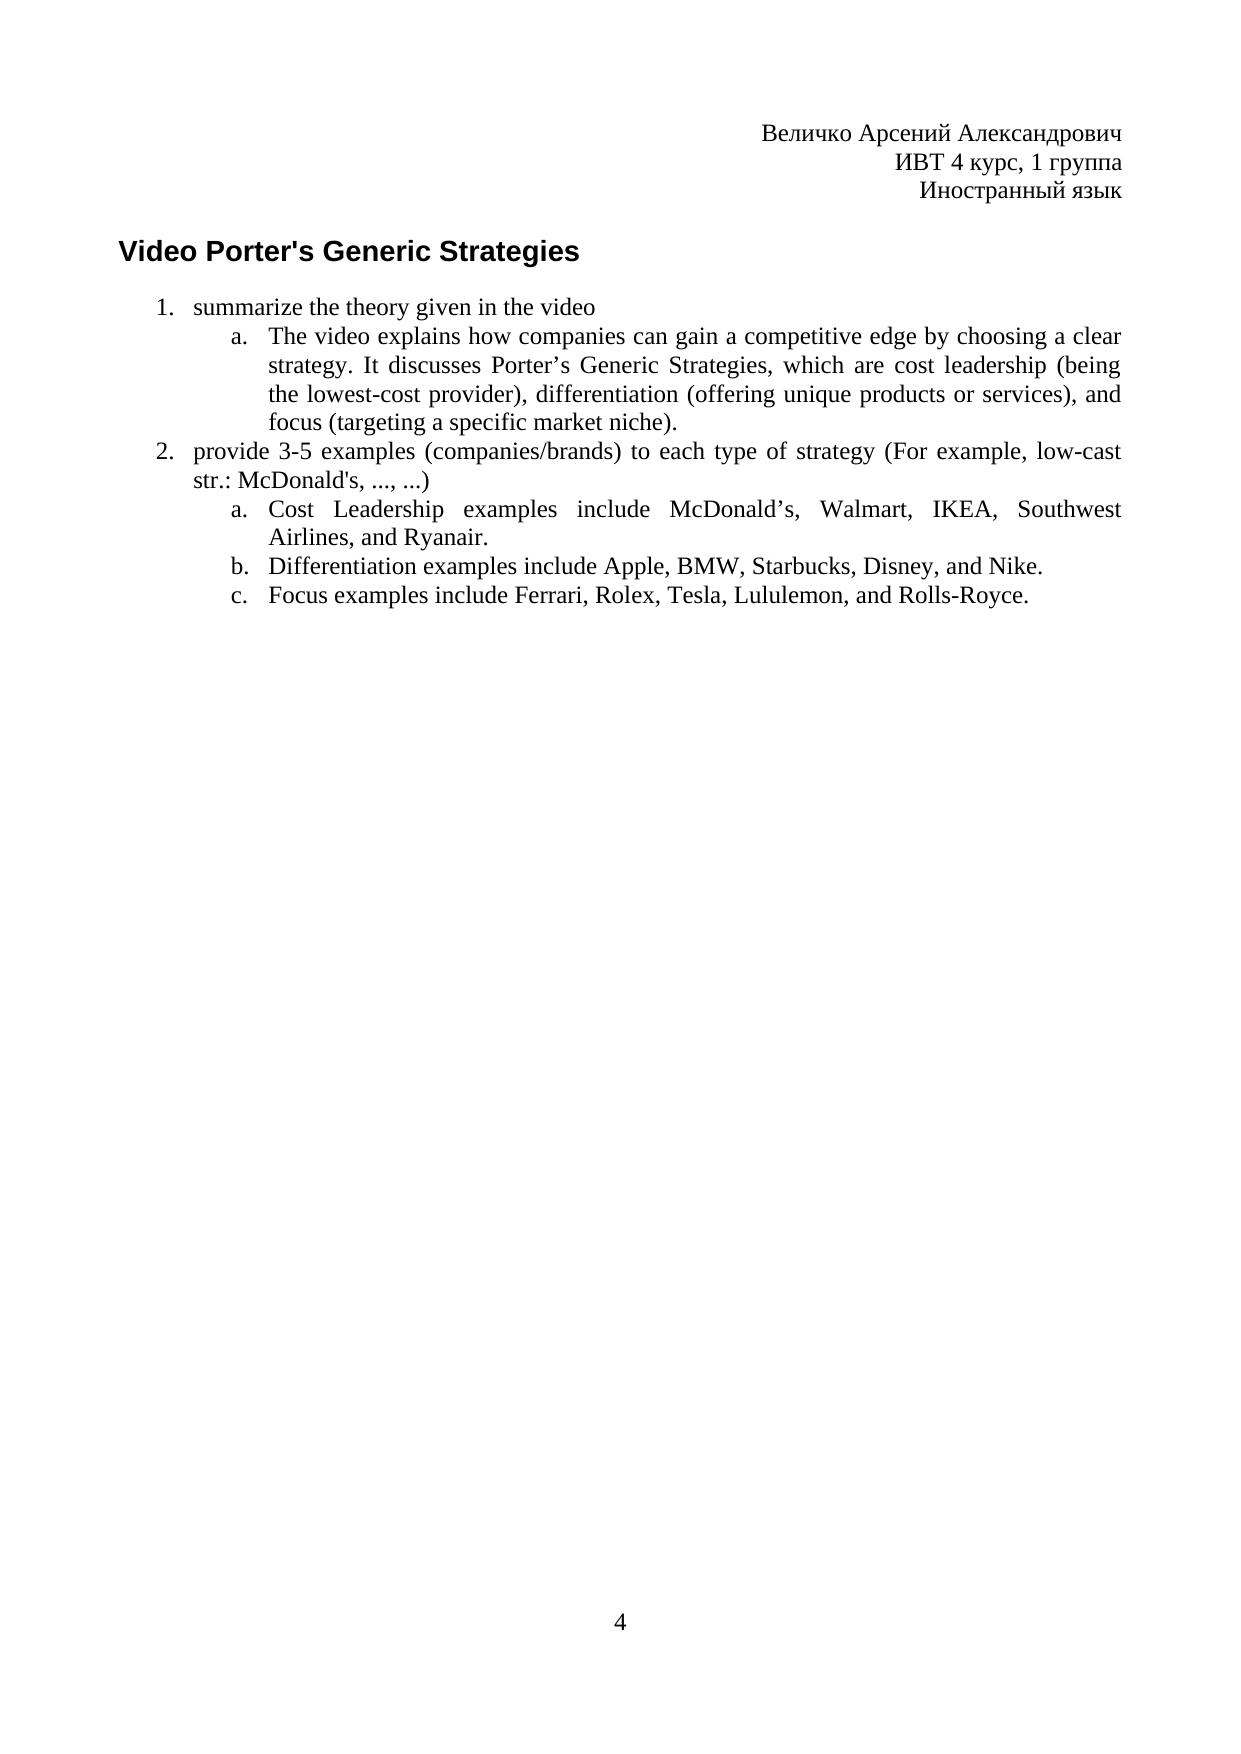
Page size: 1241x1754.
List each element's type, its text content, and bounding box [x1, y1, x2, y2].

list summarize the theory given in the video [156, 292, 1122, 321]
list Focus examples include Ferrari, Rolex, Tesla, Lululemon, and Rolls-Royce. [231, 580, 1122, 609]
list Cost Leadership examples include McDonald’s, Walmart, IKEA, Southwest Airlines, and Ryanair. [231, 494, 1122, 551]
list The video explains how companies can gain a competitive edge by choosing a clear strategy. It discusses Porter’s Generic Strategies, which are cost leadership (being the lowest-cost provider), differentiation (offering unique products or services), and focus (targeting a specific market niche). [231, 321, 1122, 436]
list provide 3-5 examples (companies/brands) to each type of strategy (For example, low-cast str.: McDonald's, ..., ...) [156, 436, 1122, 494]
subtitle Video Porter's Generic Strategies [118, 234, 1122, 267]
list Differentiation examples include Apple, BMW, Starbucks, Disney, and Nike. [231, 551, 1122, 580]
